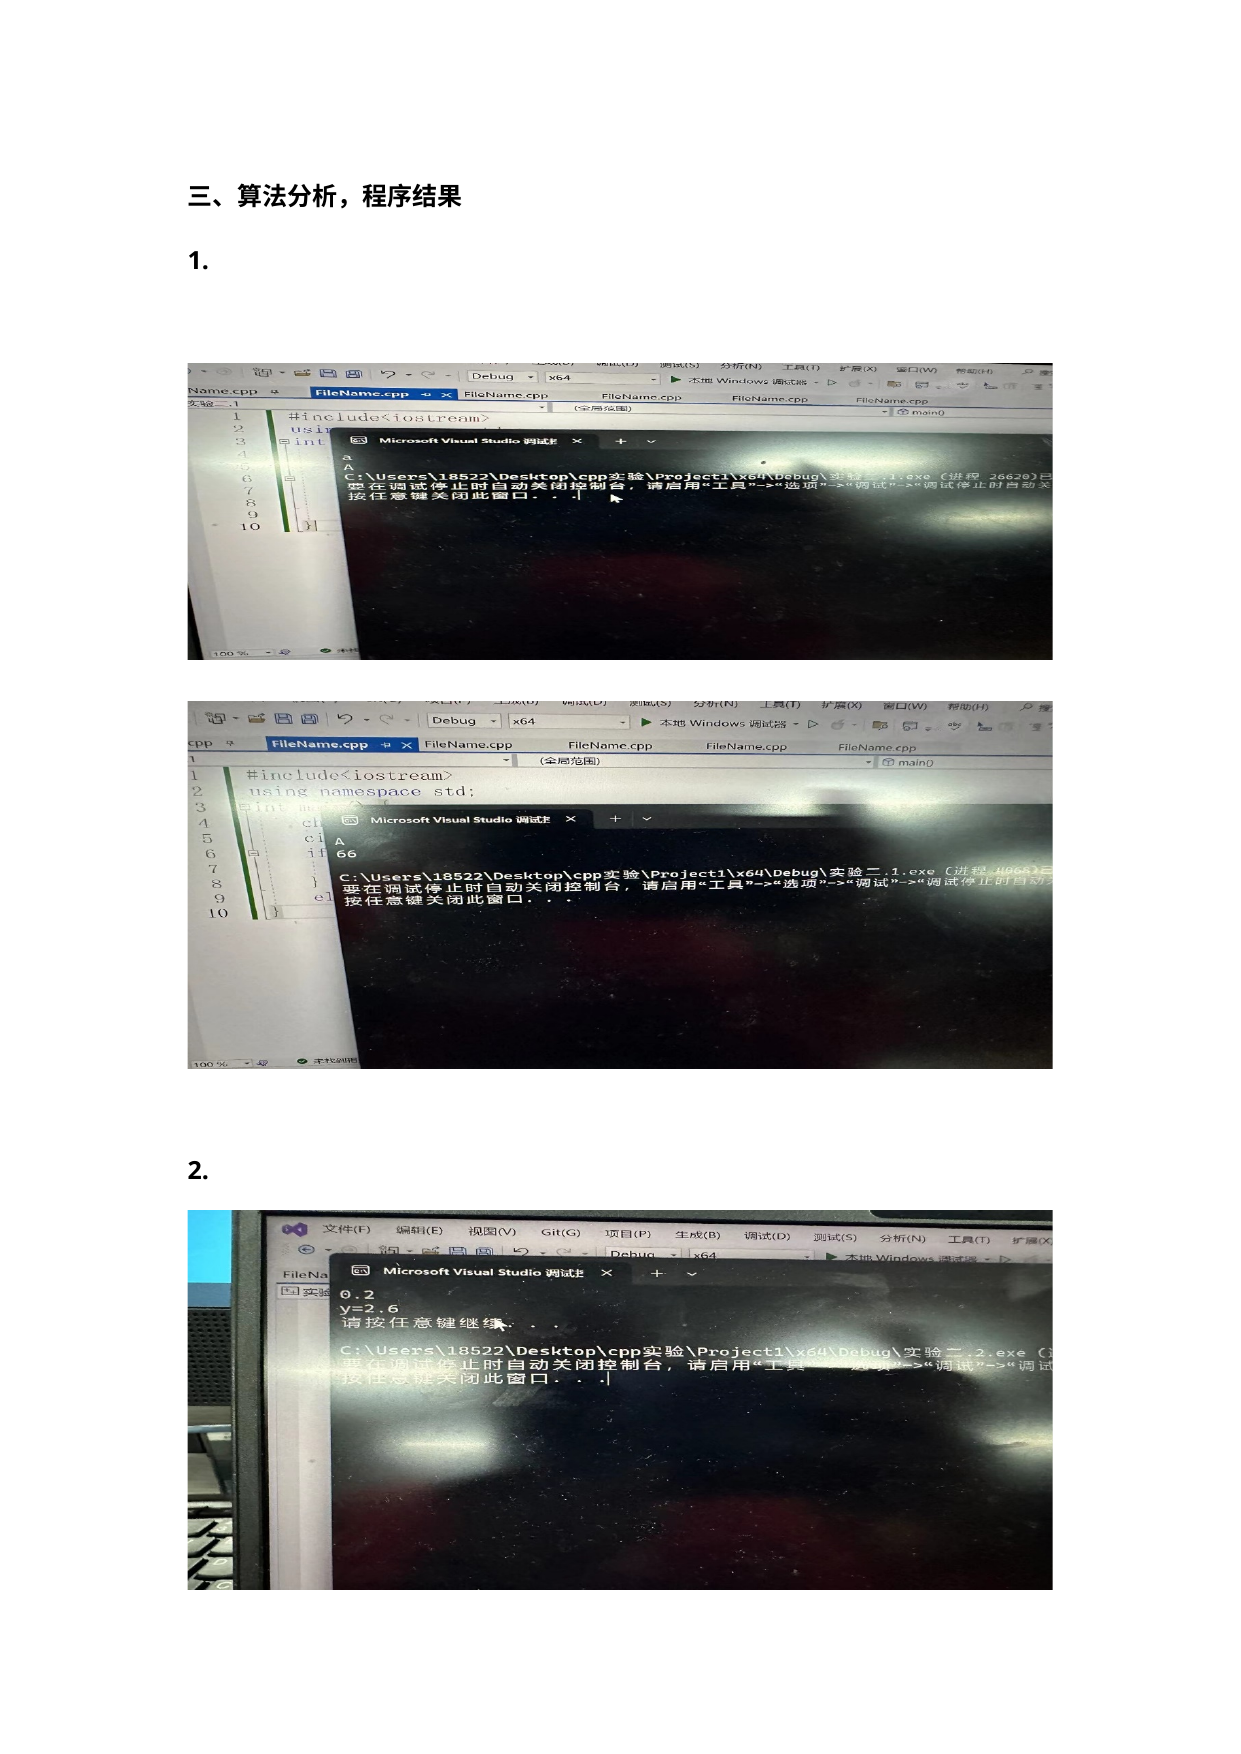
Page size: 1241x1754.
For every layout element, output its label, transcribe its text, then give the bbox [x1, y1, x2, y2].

text 2. [187, 1137, 1053, 1202]
picture [187, 363, 1053, 660]
text 三、算法分析，程序结果 [187, 162, 1053, 227]
text 1. [187, 227, 1053, 292]
picture [187, 701, 1053, 1069]
picture [187, 1210, 1053, 1590]
